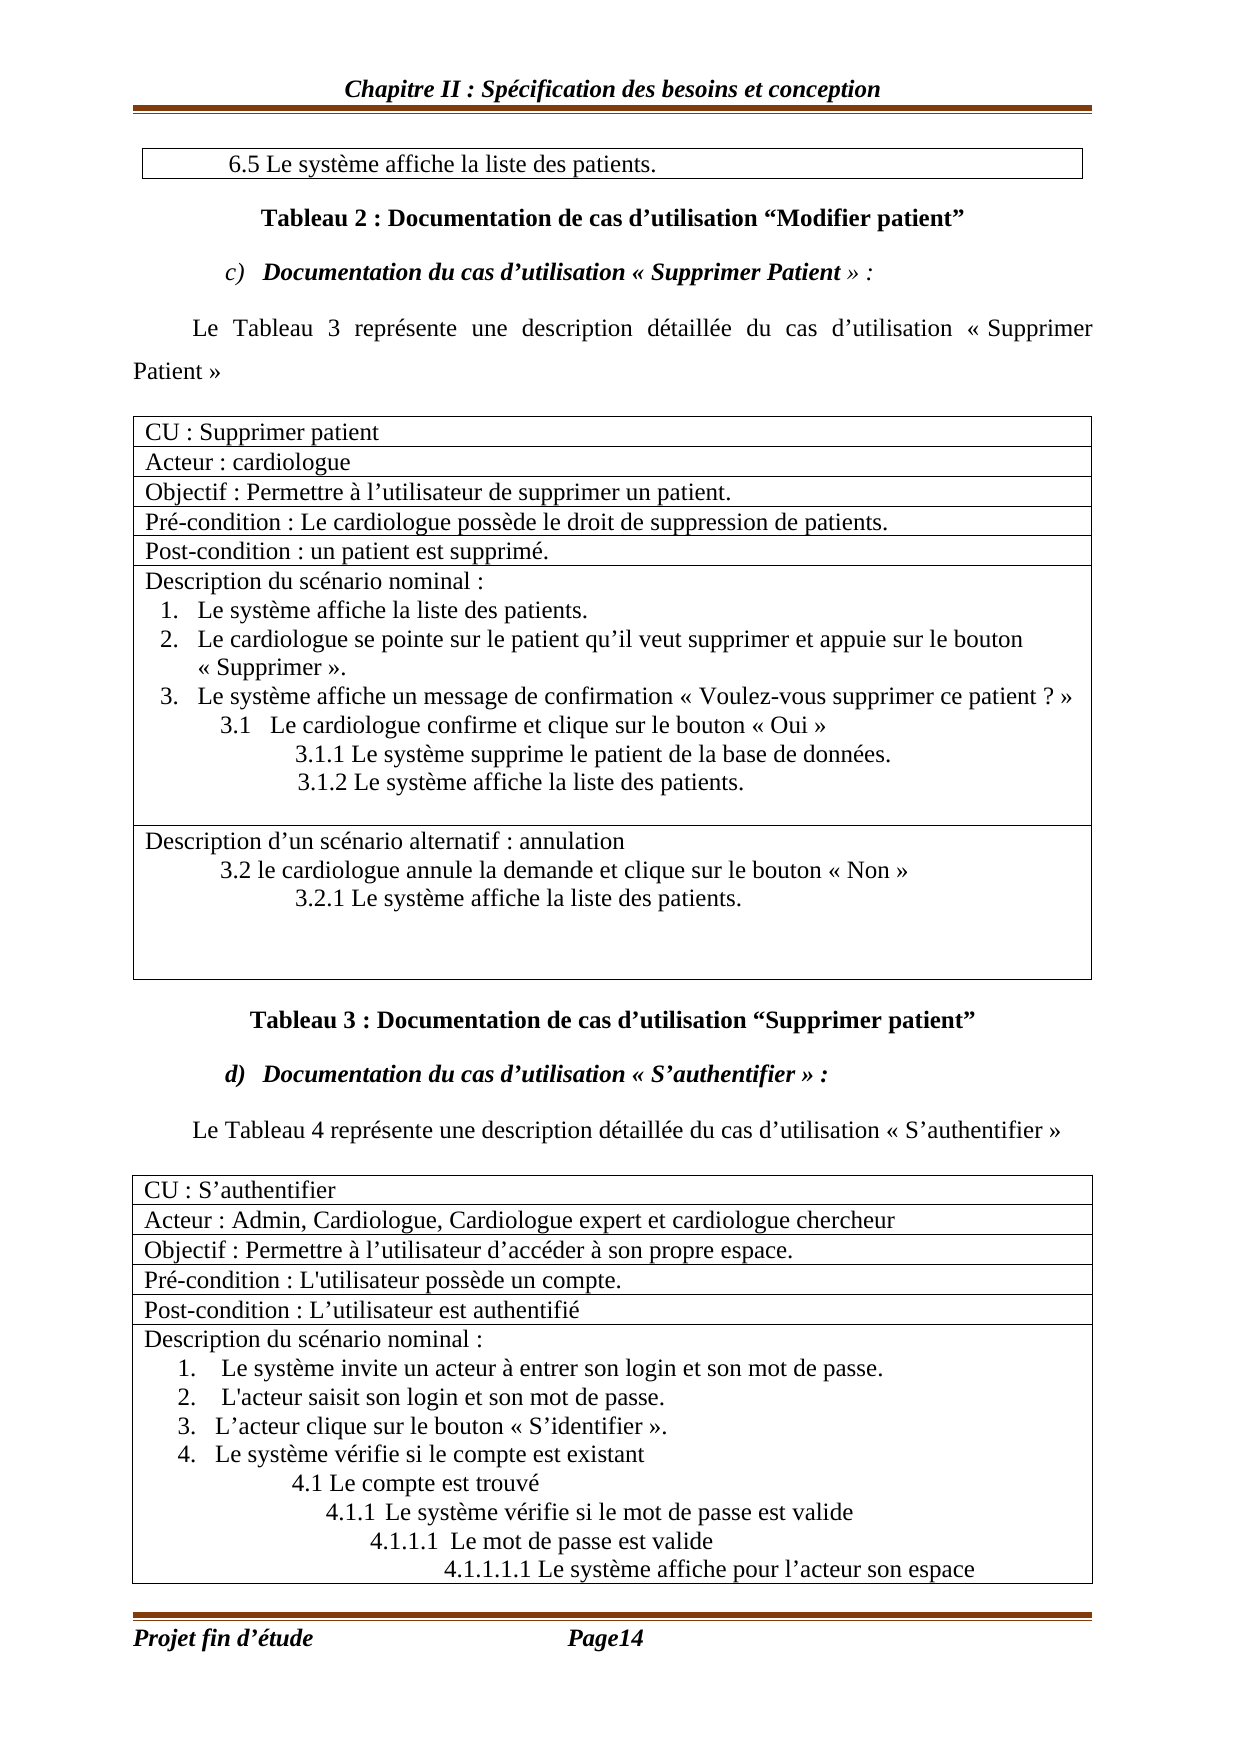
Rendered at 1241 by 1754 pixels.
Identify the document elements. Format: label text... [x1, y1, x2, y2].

table_cell Objectif : Permettre à l’utilisateur de supprimer un patient. [134, 477, 1091, 506]
table_cell Acteur : Admin, Cardiologue, Cardiologue expert et cardiologue chercheur [133, 1205, 1092, 1234]
subtitle Documentation du cas d’utilisation « S’authentifier » : [225, 1059, 1092, 1087]
table_cell Acteur : cardiologue [134, 447, 1091, 476]
table_header CU : S’authentifier [133, 1176, 1092, 1204]
text Le Tableau 3 représente une description détaillée du cas d’utilisation « Supprimer Patient » [133, 313, 1092, 385]
table_header CU : Supprimer patient [134, 417, 1091, 446]
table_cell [143, 149, 1082, 177]
subtitle Documentation du cas d’utilisation « Supprimer Patient » : [225, 257, 1092, 286]
table_cell Description du scénario nominal : Le système affiche la liste des patients. Le cardiologue se pointe sur le patient qu’il veut supprimer et appuie sur le bouton « Supprimer ». Le système affiche un message de confirmation « Voulez-vous supprimer ce patient ? » 3.1 Le cardiologue confirme et clique sur le bouton « Oui » 3.1.1 Le système supprime le patient de la base de données. 3.1.2 Le système affiche la liste des patients. [134, 566, 1091, 825]
table_cell Post-condition : L’utilisateur est authentifié [133, 1295, 1092, 1323]
text Tableau 3 : Documentation de cas d’utilisation “Supprimer patient” [133, 1005, 1092, 1034]
table_cell Objectif : Permettre à l’utilisateur d’accéder à son propre espace. [133, 1235, 1092, 1264]
table_cell Post-condition : un patient est supprimé. [134, 536, 1091, 565]
text Le Tableau 4 représente une description détaillée du cas d’utilisation « S’authentifier » [133, 1115, 1092, 1143]
table_cell Pré-condition : L'utilisateur possède un compte. [133, 1265, 1092, 1294]
text Tableau 2 : Documentation de cas d’utilisation “Modifier patient” [133, 203, 1092, 232]
table_cell Pré-condition : Le cardiologue possède le droit de suppression de patients. [134, 507, 1091, 535]
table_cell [133, 1325, 1092, 1583]
table_cell Description d’un scénario alternatif : annulation 3.2 le cardiologue annule la demande et clique sur le bouton « Non » 3.2.1 Le système affiche la liste des patients. [134, 826, 1091, 979]
